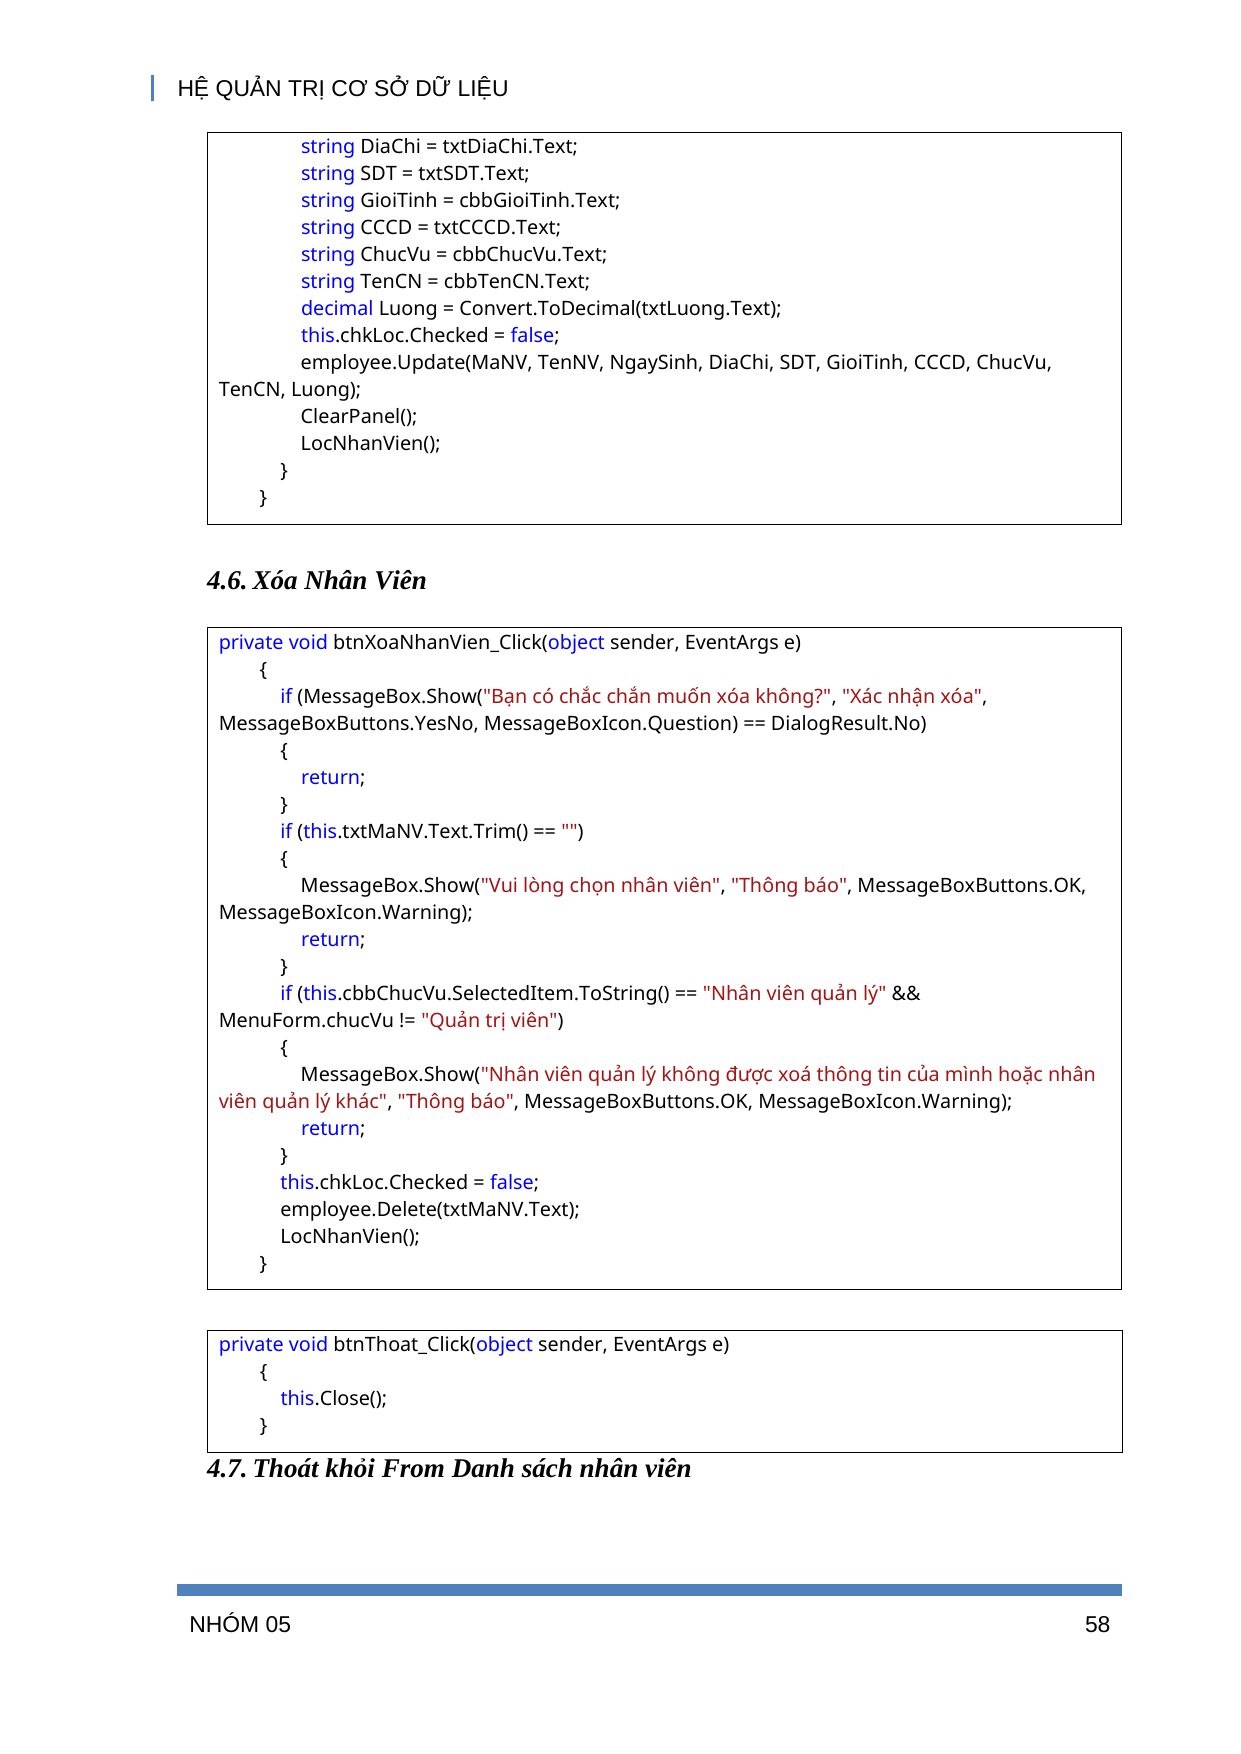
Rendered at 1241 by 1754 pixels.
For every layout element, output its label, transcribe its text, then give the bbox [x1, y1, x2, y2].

list Xóa Nhân Viên [207, 564, 1122, 595]
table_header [208, 133, 1121, 523]
table_header private void btnThoat_Click(object sender, EventArgs e) { this.Close(); } [208, 1331, 1122, 1452]
table_header private void btnXoaNhanVien_Click(object sender, EventArgs e) { if (MessageBox.Show("Bạn có chắc chắn muốn xóa không?", "Xác nhận xóa", MessageBoxButtons.YesNo, MessageBoxIcon.Question) == DialogResult.No) { return; } if (this.txtMaNV.Text.Trim() == "") { MessageBox.Show("Vui lòng chọn nhân viên", "Thông báo", MessageBoxButtons.OK, MessageBoxIcon.Warning); return; } if (this.cbbChucVu.SelectedItem.ToString() == "Nhân viên quản lý" && MenuForm.chucVu != "Quản trị viên") { MessageBox.Show("Nhân viên quản lý không được xoá thông tin của mình hoặc nhân viên quản lý khác", "Thông báo", MessageBoxButtons.OK, MessageBoxIcon.Warning); return; } this.chkLoc.Checked = false; employee.Delete(txtMaNV.Text); LocNhanVien(); } [208, 628, 1121, 1289]
list Thoát khỏi From Danh sách nhân viên [207, 1453, 1122, 1484]
